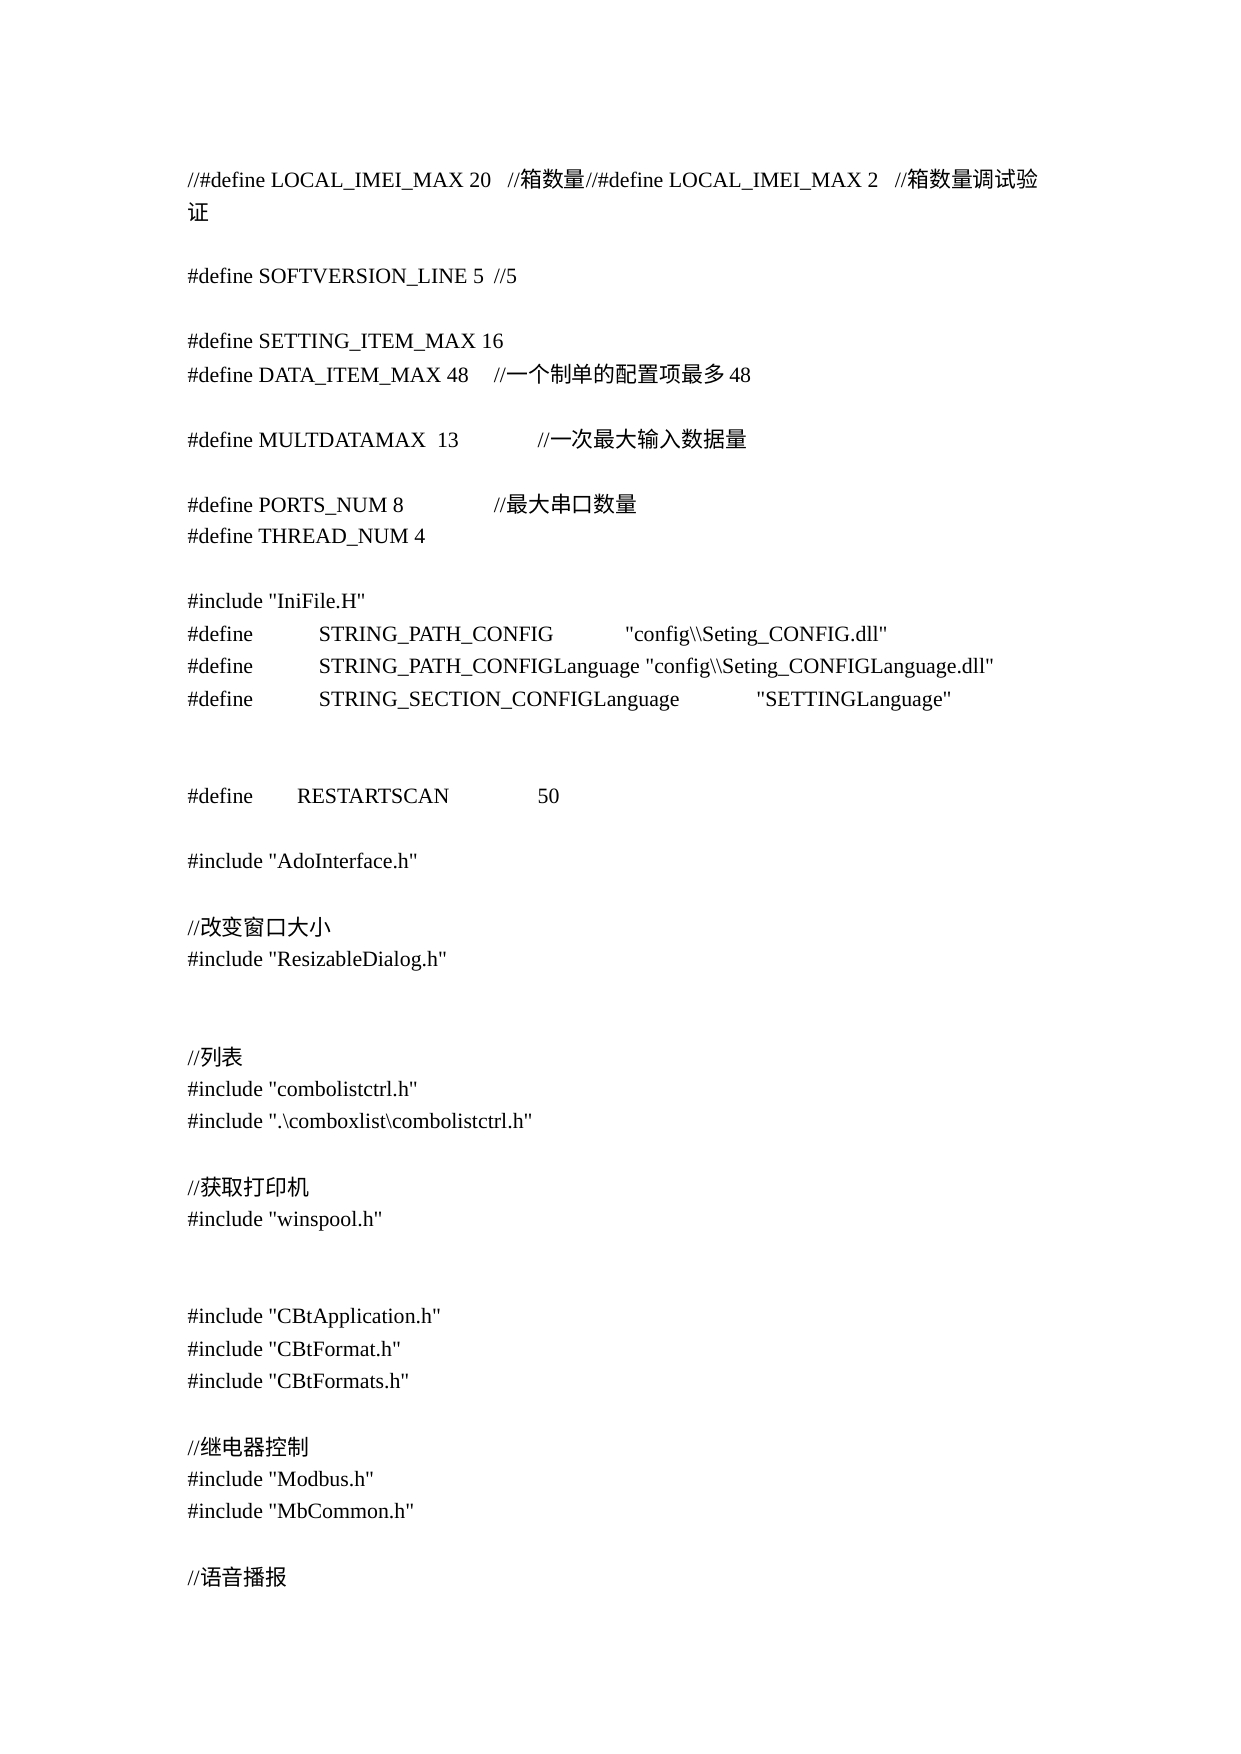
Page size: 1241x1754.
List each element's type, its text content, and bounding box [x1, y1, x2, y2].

text #include "ResizableDialog.h" [187, 942, 1053, 974]
text #define PORTS_NUM 8 //最大串口数量 [187, 487, 1053, 519]
text #define RESTARTSCAN 50 [187, 779, 1053, 812]
text //#define LOCAL_IMEI_MAX 20 //箱数量//#define LOCAL_IMEI_MAX 2 //箱数量调试验证 [187, 162, 1053, 227]
text #define SETTING_ITEM_MAX 16 [187, 324, 1053, 357]
text #include "MbCommon.h" [187, 1494, 1053, 1527]
text #include "combolistctrl.h" [187, 1072, 1053, 1104]
text #define SOFTVERSION_LINE 5 //5 [187, 259, 1053, 292]
text //继电器控制 [187, 1429, 1053, 1462]
text //获取打印机 [187, 1169, 1053, 1202]
text //语音播报 [187, 1559, 1053, 1592]
text #include "CBtFormat.h" [187, 1332, 1053, 1364]
text //改变窗口大小 [187, 909, 1053, 942]
text #include "Modbus.h" [187, 1462, 1053, 1494]
text //列表 [187, 1039, 1053, 1072]
text #include "AdoInterface.h" [187, 844, 1053, 877]
text #include "winspool.h" [187, 1202, 1053, 1234]
text #define STRING_PATH_CONFIGLanguage "config\\Seting_CONFIGLanguage.dll" [187, 649, 1053, 682]
text #include "CBtFormats.h" [187, 1364, 1053, 1397]
text #include "CBtApplication.h" [187, 1299, 1053, 1332]
text #define DATA_ITEM_MAX 48 //一个制单的配置项最多48 [187, 357, 1053, 389]
text #include "IniFile.H" [187, 584, 1053, 617]
text #define MULTDATAMAX 13 //一次最大输入数据量 [187, 422, 1053, 454]
text #define STRING_PATH_CONFIG "config\\Seting_CONFIG.dll" [187, 617, 1053, 649]
text #include ".\comboxlist\combolistctrl.h" [187, 1104, 1053, 1137]
text #define THREAD_NUM 4 [187, 519, 1053, 552]
text #define STRING_SECTION_CONFIGLanguage "SETTINGLanguage" [187, 682, 1053, 714]
